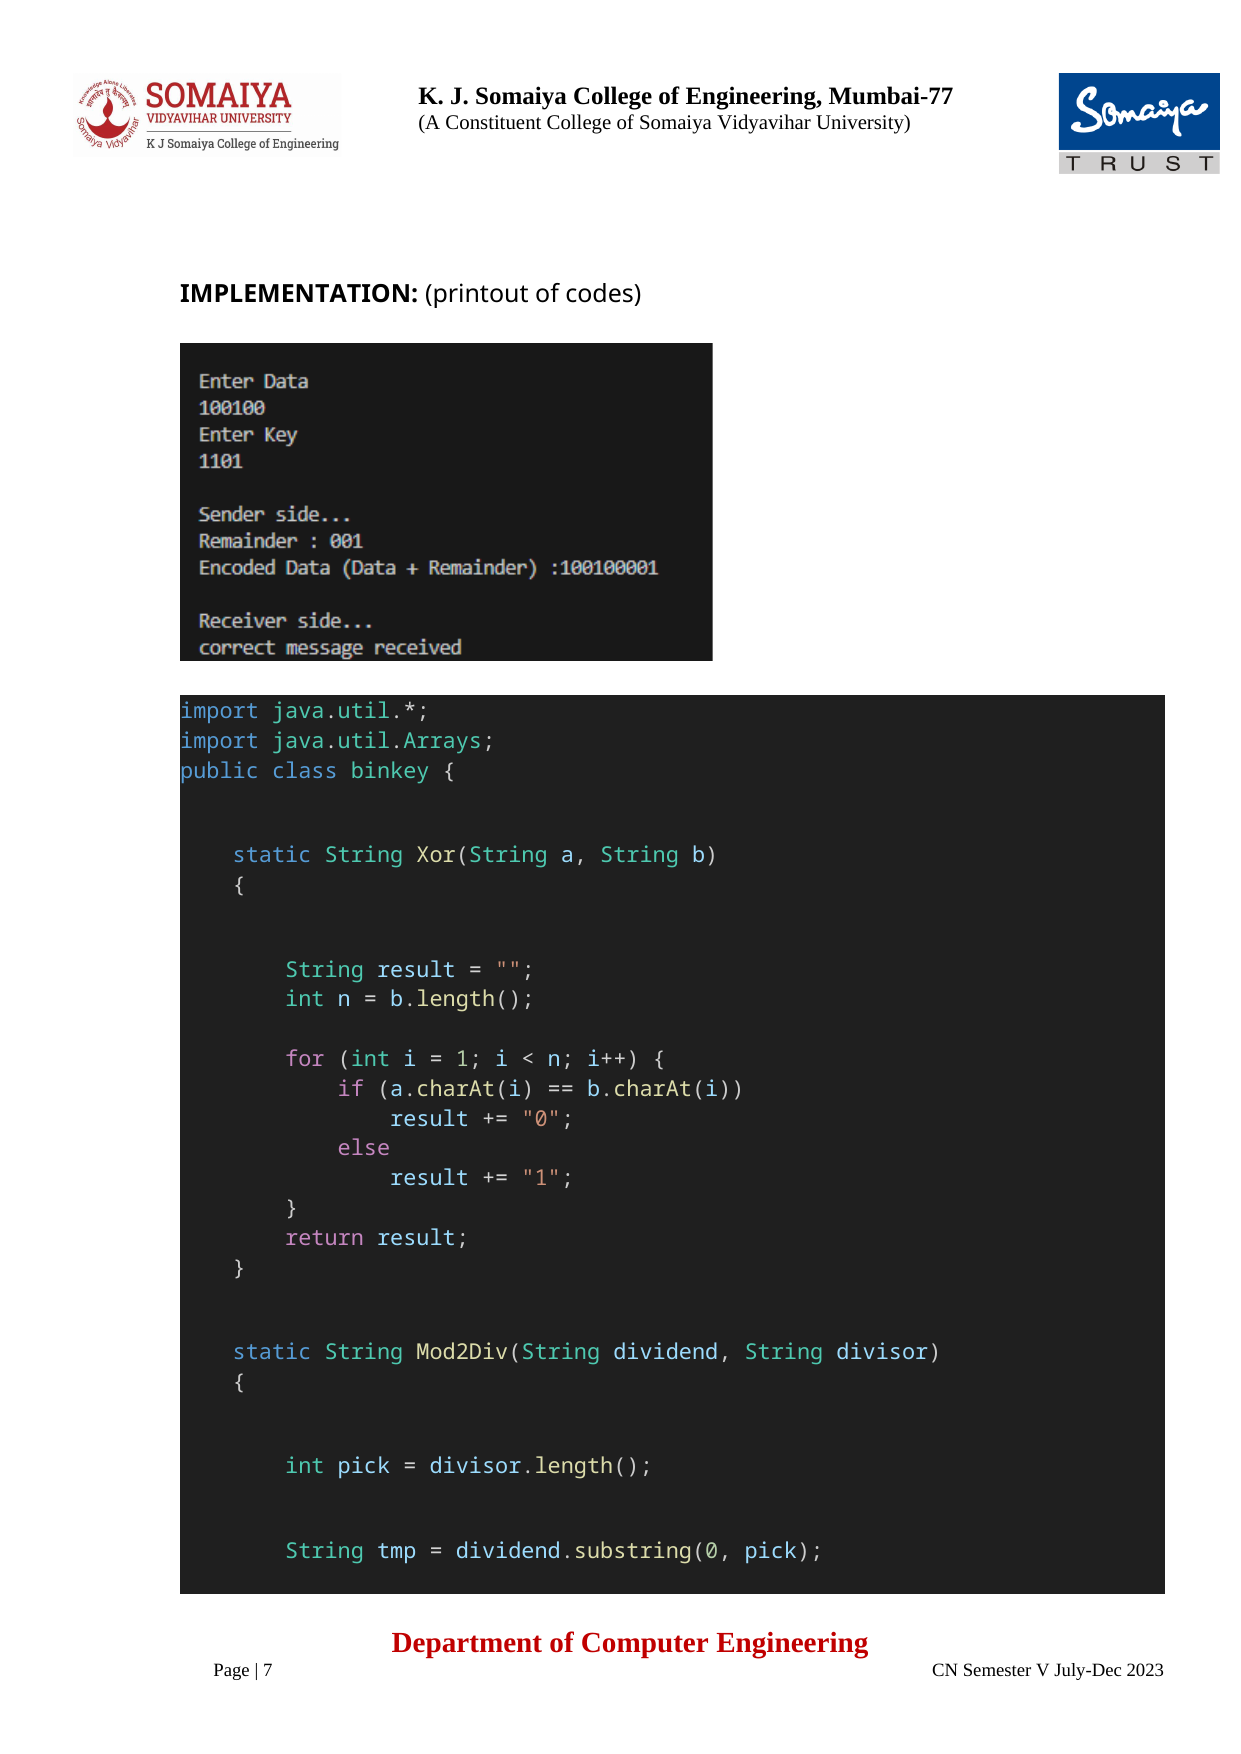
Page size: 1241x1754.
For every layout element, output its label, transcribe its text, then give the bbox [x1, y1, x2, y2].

text String tmp = dividend.substring(0, pick); [180, 1535, 1165, 1565]
text import java.util.*; [180, 695, 1165, 725]
picture [180, 343, 713, 661]
text IMPLEMENTATION: (printout of codes) [180, 276, 1165, 310]
text String result = ""; [180, 953, 1165, 983]
text for (int i = 1; i < n; i++) { [180, 1043, 1165, 1073]
text if (a.charAt(i) == b.charAt(i)) [180, 1073, 1165, 1102]
picture [72, 73, 342, 157]
text { [180, 1366, 1165, 1396]
text { [180, 869, 1165, 899]
picture [1058, 73, 1220, 174]
text static String Xor(String a, String b) [180, 839, 1165, 869]
text import java.util.Arrays; [180, 725, 1165, 754]
text result += "0"; [180, 1102, 1165, 1132]
text result += "1"; [180, 1162, 1165, 1192]
text } [180, 1192, 1165, 1222]
text else [180, 1132, 1165, 1162]
text } [180, 1251, 1165, 1281]
text int n = b.length(); [180, 983, 1165, 1013]
text return result; [180, 1222, 1165, 1251]
text int pick = divisor.length(); [180, 1450, 1165, 1480]
text static String Mod2Div(String dividend, String divisor) [180, 1336, 1165, 1366]
text public class binkey { [180, 754, 1165, 784]
